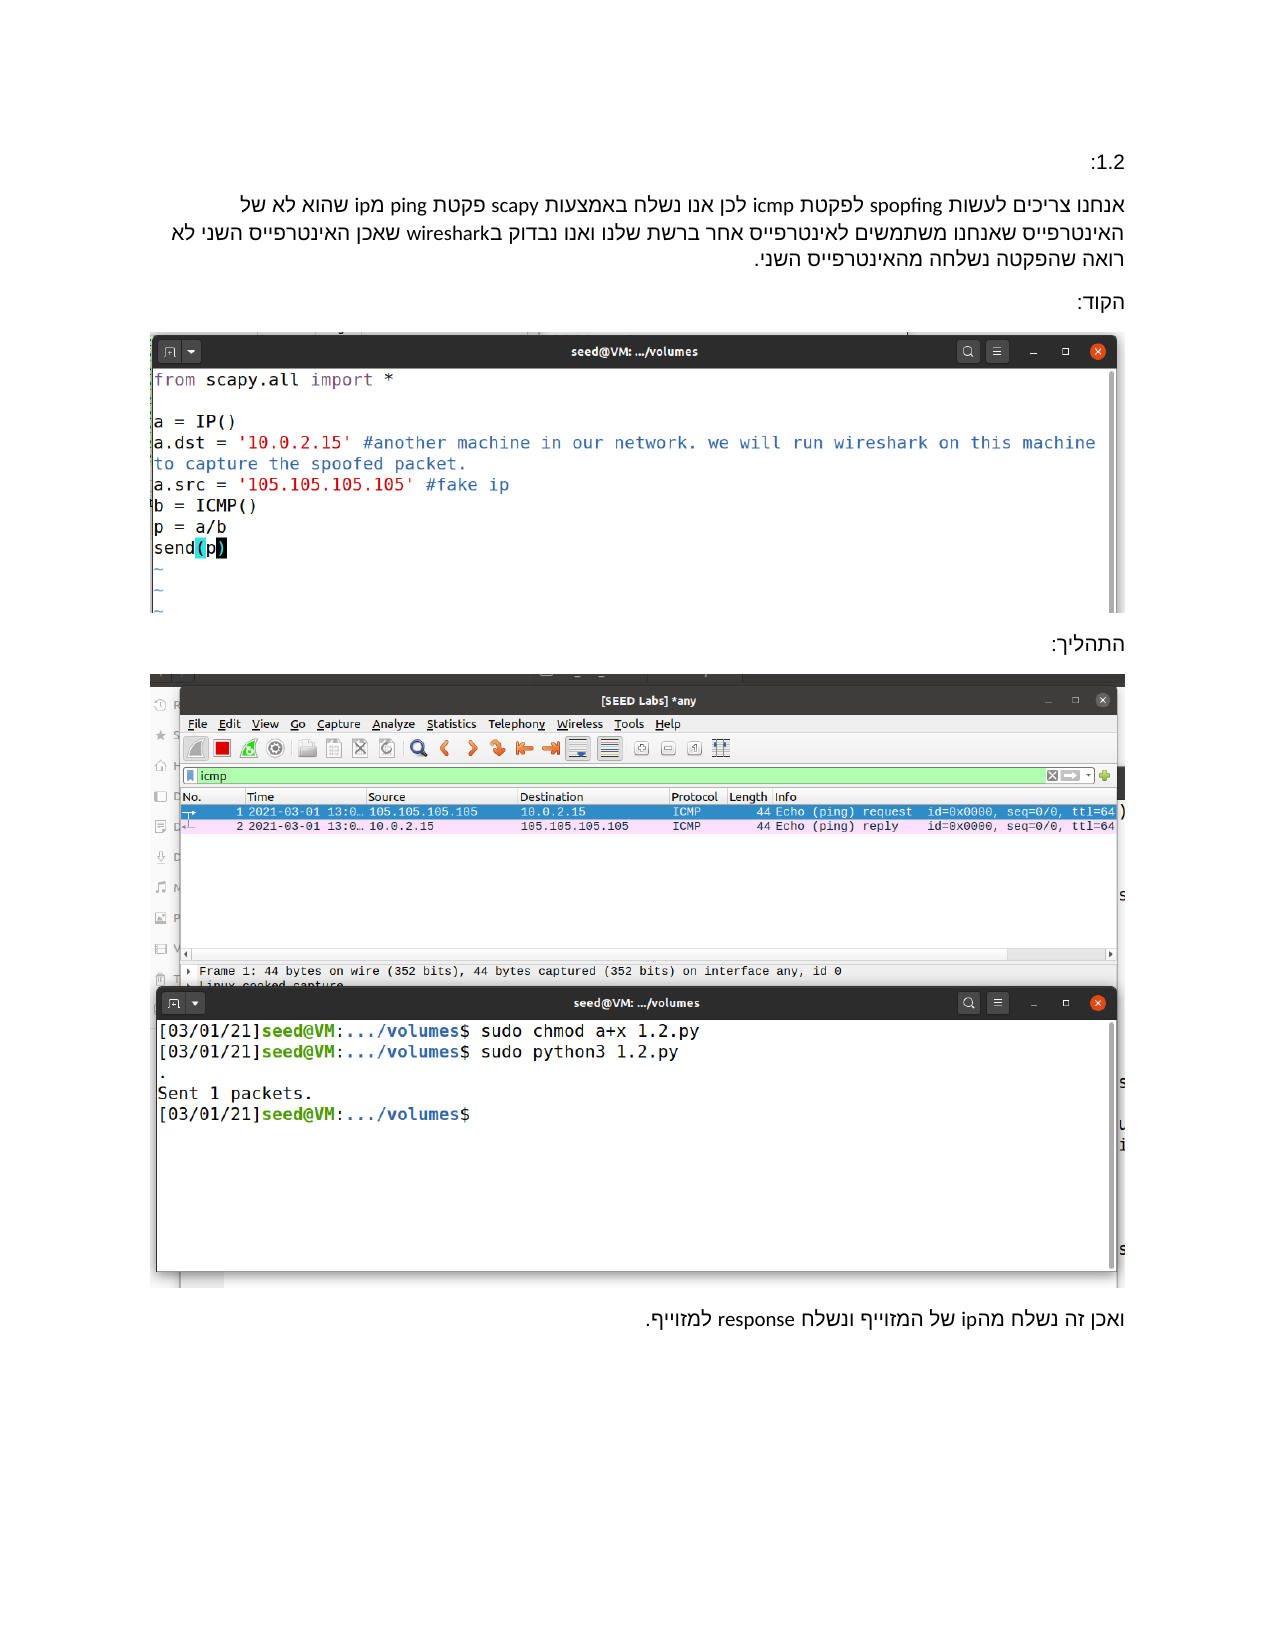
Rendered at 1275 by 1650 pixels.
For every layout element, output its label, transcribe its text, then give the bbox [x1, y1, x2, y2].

picture [150, 674, 1125, 1288]
text ואכן זה נשלח מהip של המזוייף ונשלח response למזוייף. [150, 1307, 1125, 1332]
picture [150, 332, 1125, 613]
text 1.2: [150, 150, 1125, 174]
text התהליך: [150, 632, 1125, 656]
text הקוד: [150, 289, 1125, 313]
text אנחנו צריכים לעשות spopfing לפקטת icmp לכן אנו נשלח באמצעות scapy פקטת ping מip שהוא לא של האינטרפייס שאנחנו משתמשים לאינטרפייס אחר ברשת שלנו ואנו נבדוק בwireshark שאכן האינטרפייס השני לא רואה שהפקטה נשלחה מהאינטרפייס השני. [150, 192, 1125, 271]
